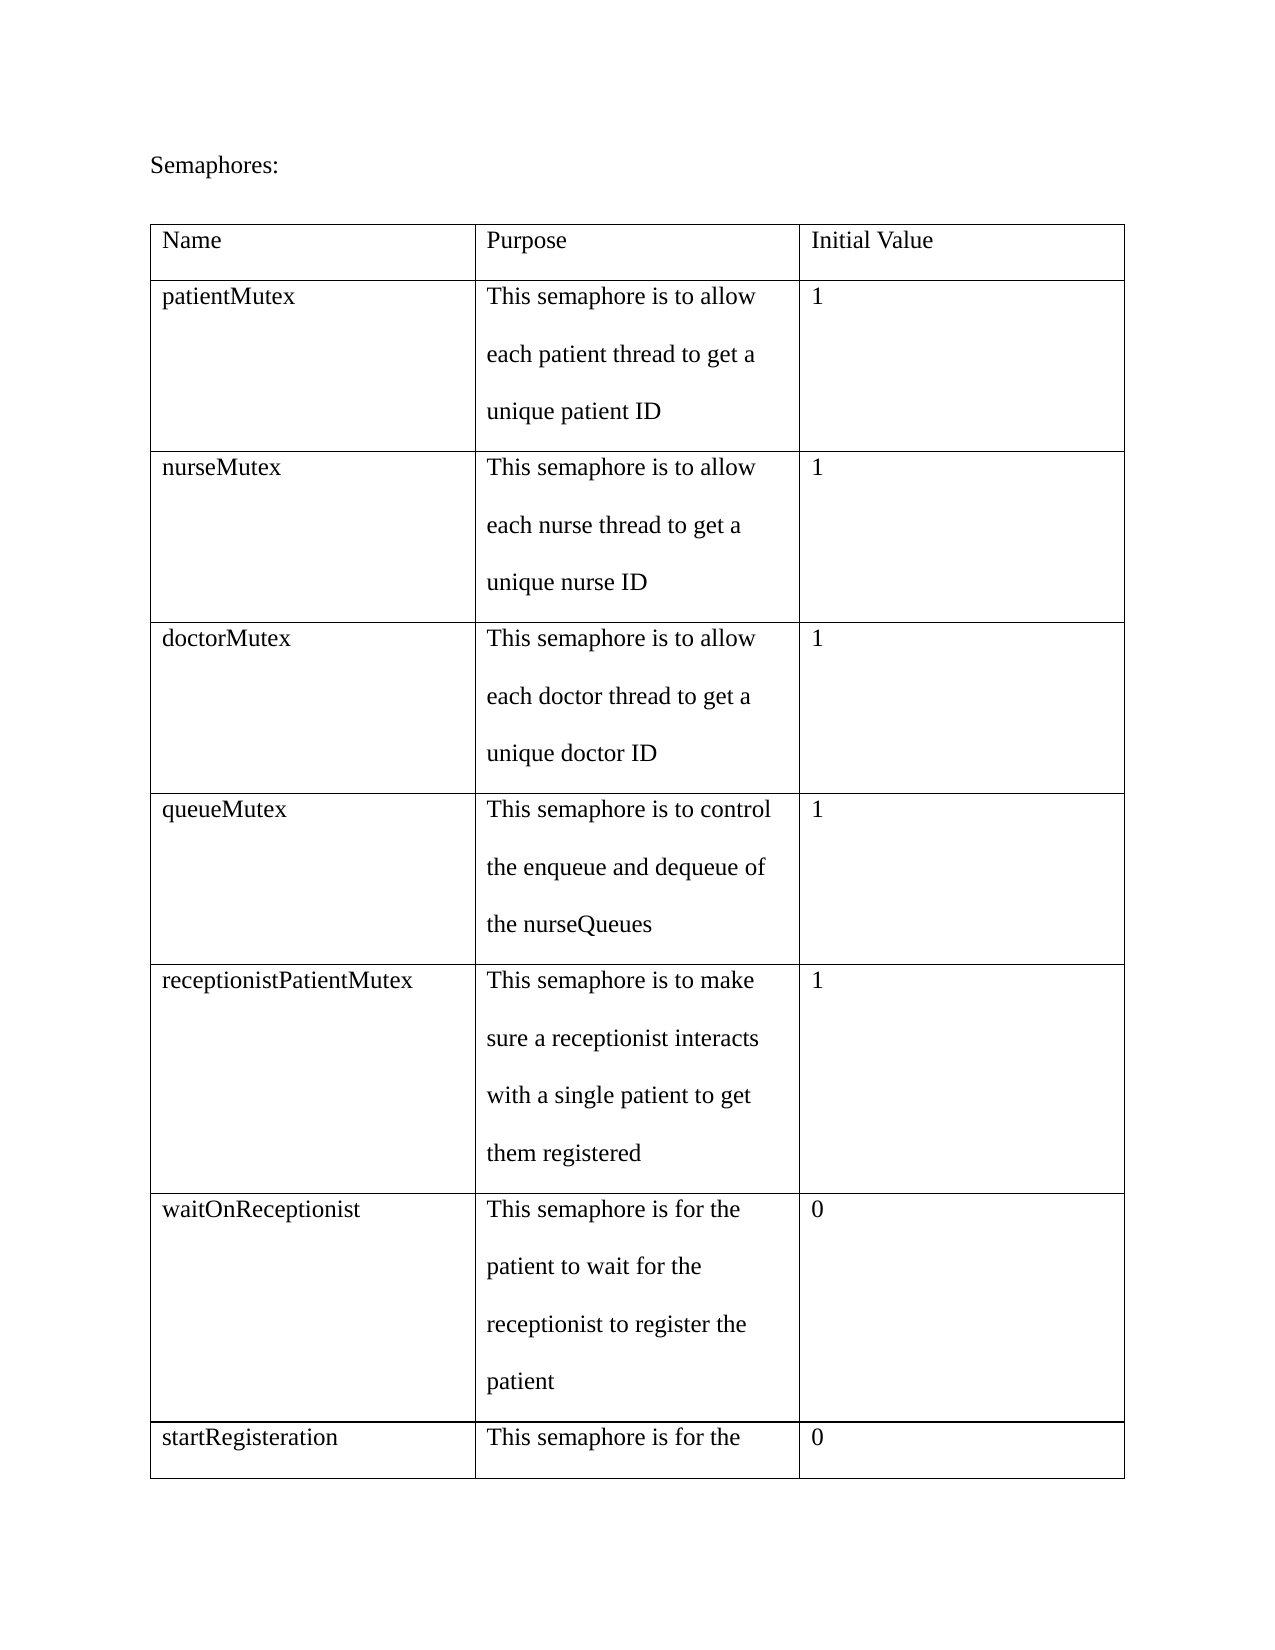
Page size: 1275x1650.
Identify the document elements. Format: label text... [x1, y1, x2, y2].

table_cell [476, 1423, 799, 1477]
table_cell This semaphore is to make sure a receptionist interacts with a single patient to get them registered [476, 965, 799, 1193]
table_cell 1 [800, 452, 1124, 622]
table_cell waitOnReceptionist [151, 1194, 475, 1421]
table_cell This semaphore is for the patient to wait for the receptionist to register the patient [476, 1194, 799, 1421]
table_cell 1 [800, 623, 1124, 793]
table_cell 1 [800, 794, 1124, 964]
table_cell This semaphore is to allow each doctor thread to get a unique doctor ID [476, 623, 799, 793]
table_cell 1 [800, 281, 1124, 451]
table_header Name [151, 225, 475, 280]
table_cell 0 [800, 1194, 1124, 1421]
table_cell receptionistPatientMutex [151, 965, 475, 1193]
table_cell queueMutex [151, 794, 475, 964]
table_cell This semaphore is to allow each nurse thread to get a unique nurse ID [476, 452, 799, 622]
table_cell This semaphore is to allow each patient thread to get a unique patient ID [476, 281, 799, 451]
table_cell patientMutex [151, 281, 475, 451]
table_cell 1 [800, 965, 1124, 1193]
table_cell 0 [800, 1423, 1124, 1477]
table_header Purpose [476, 225, 799, 280]
table_cell startRegisteration [151, 1423, 475, 1477]
table_header Initial Value [800, 225, 1124, 280]
table_cell doctorMutex [151, 623, 475, 793]
text Semaphores: [150, 150, 1125, 179]
table_cell This semaphore is to control the enqueue and dequeue of the nurseQueues [476, 794, 799, 964]
table_cell nurseMutex [151, 452, 475, 622]
